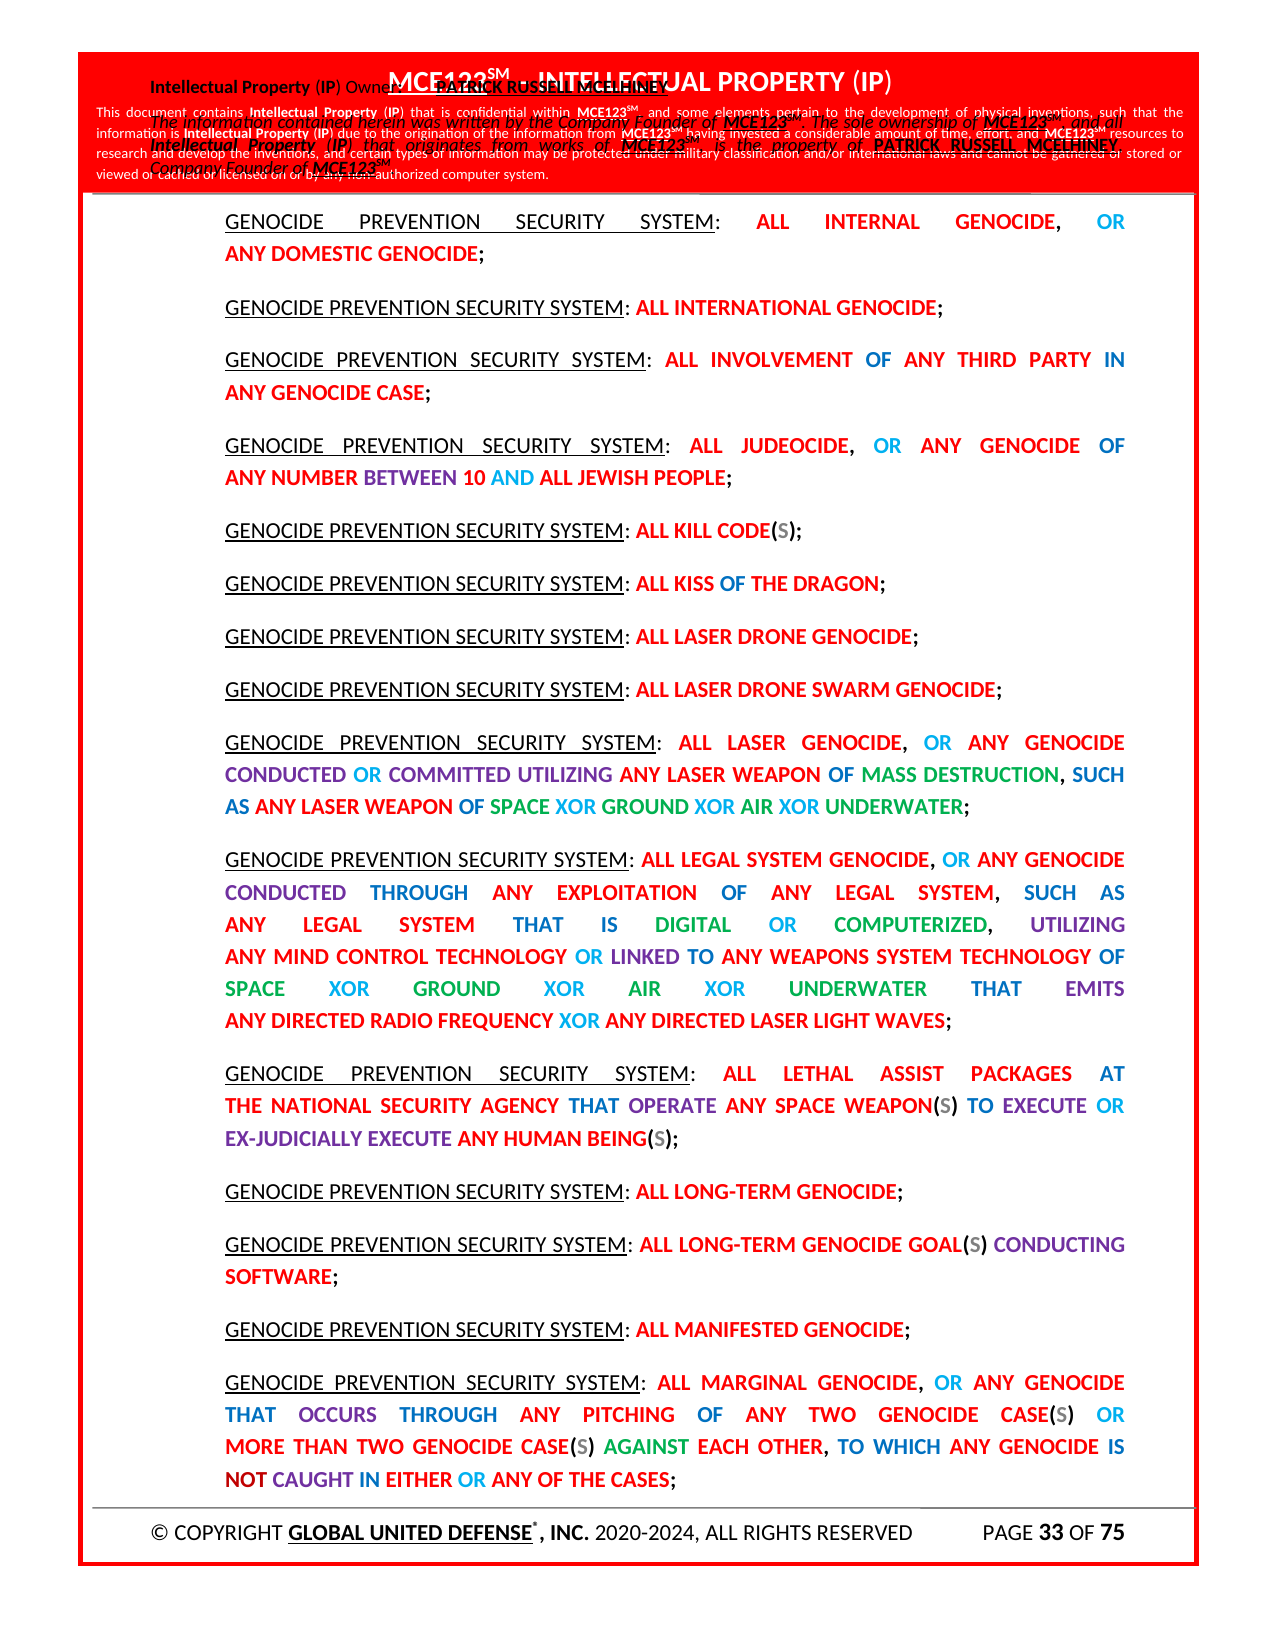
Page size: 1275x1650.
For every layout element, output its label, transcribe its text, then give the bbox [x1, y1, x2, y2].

text GENOCIDE PREVENTION SECURITY SYSTEM: ALL KILL CODE(S); [225, 516, 1125, 544]
text GENOCIDE PREVENTION SECURITY SYSTEM: ALL INVOLVEMENT OF ANY THIRD PARTY IN ANY GENOCIDE CASE; [225, 346, 1125, 406]
text GENOCIDE PREVENTION SECURITY SYSTEM: ALL KISS OF THE DRAGON; [225, 569, 1125, 597]
text GENOCIDE PREVENTION SECURITY SYSTEM: ALL LONG-TERM GENOCIDE; [225, 1177, 1125, 1205]
text GENOCIDE PREVENTION SECURITY SYSTEM: ALL LEGAL SYSTEM GENOCIDE, OR ANY GENOCIDE CONDUCTED THROUGH ANY EXPLOITATION OF ANY LEGAL SYSTEM, SUCH AS ANY LEGAL SYSTEM THAT IS DIGITAL OR COMPUTERIZED, UTILIZING ANY MIND CONTROL TECHNOLOGY OR LINKED TO ANY WEAPONS SYSTEM TECHNOLOGY OF SPACE XOR GROUND XOR AIR XOR UNDERWATER THAT EMITS ANY DIRECTED RADIO FREQUENCY XOR ANY DIRECTED LASER LIGHT WAVES; [225, 846, 1125, 1034]
text GENOCIDE PREVENTION SECURITY SYSTEM: ALL INTERNATIONAL GENOCIDE; [225, 293, 1125, 321]
text GENOCIDE PREVENTION SECURITY SYSTEM: ALL MANIFESTED GENOCIDE; [225, 1315, 1125, 1343]
text GENOCIDE PREVENTION SECURITY SYSTEM: ALL LASER DRONE GENOCIDE; [225, 622, 1125, 650]
text GENOCIDE PREVENTION SECURITY SYSTEM: ALL JUDEOCIDE, OR ANY GENOCIDE OF ANY NUMBER BETWEEN 10 AND ALL JEWISH PEOPLE; [225, 431, 1125, 491]
text GENOCIDE PREVENTION SECURITY SYSTEM: ALL MARGINAL GENOCIDE, OR ANY GENOCIDE THAT OCCURS THROUGH ANY PITCHING OF ANY TWO GENOCIDE CASE(S) OR MORE THAN TWO GENOCIDE CASE(S) AGAINST EACH OTHER, TO WHICH ANY GENOCIDE IS NOT CAUGHT IN EITHER OR ANY OF THE CASES; [225, 1368, 1125, 1493]
text GENOCIDE PREVENTION SECURITY SYSTEM: ALL LETHAL ASSIST PACKAGES AT THE NATIONAL SECURITY AGENCY THAT OPERATE ANY SPACE WEAPON(S) TO EXECUTE OR EX-JUDICIALLY EXECUTE ANY HUMAN BEING(S); [225, 1059, 1125, 1152]
text GENOCIDE PREVENTION SECURITY SYSTEM: ALL LONG-TERM GENOCIDE GOAL(S) CONDUCTING SOFTWARE; [225, 1230, 1125, 1290]
text GENOCIDE PREVENTION SECURITY SYSTEM: ALL LASER GENOCIDE, OR ANY GENOCIDE CONDUCTED OR COMMITTED UTILIZING ANY LASER WEAPON OF MASS DESTRUCTION, SUCH AS ANY LASER WEAPON OF SPACE XOR GROUND XOR AIR XOR UNDERWATER; [225, 728, 1125, 821]
text GENOCIDE PREVENTION SECURITY SYSTEM: ALL LASER DRONE SWARM GENOCIDE; [225, 675, 1125, 703]
text GENOCIDE PREVENTION SECURITY SYSTEM: ALL INTERNAL GENOCIDE, OR ANY DOMESTIC GENOCIDE; [225, 207, 1125, 268]
